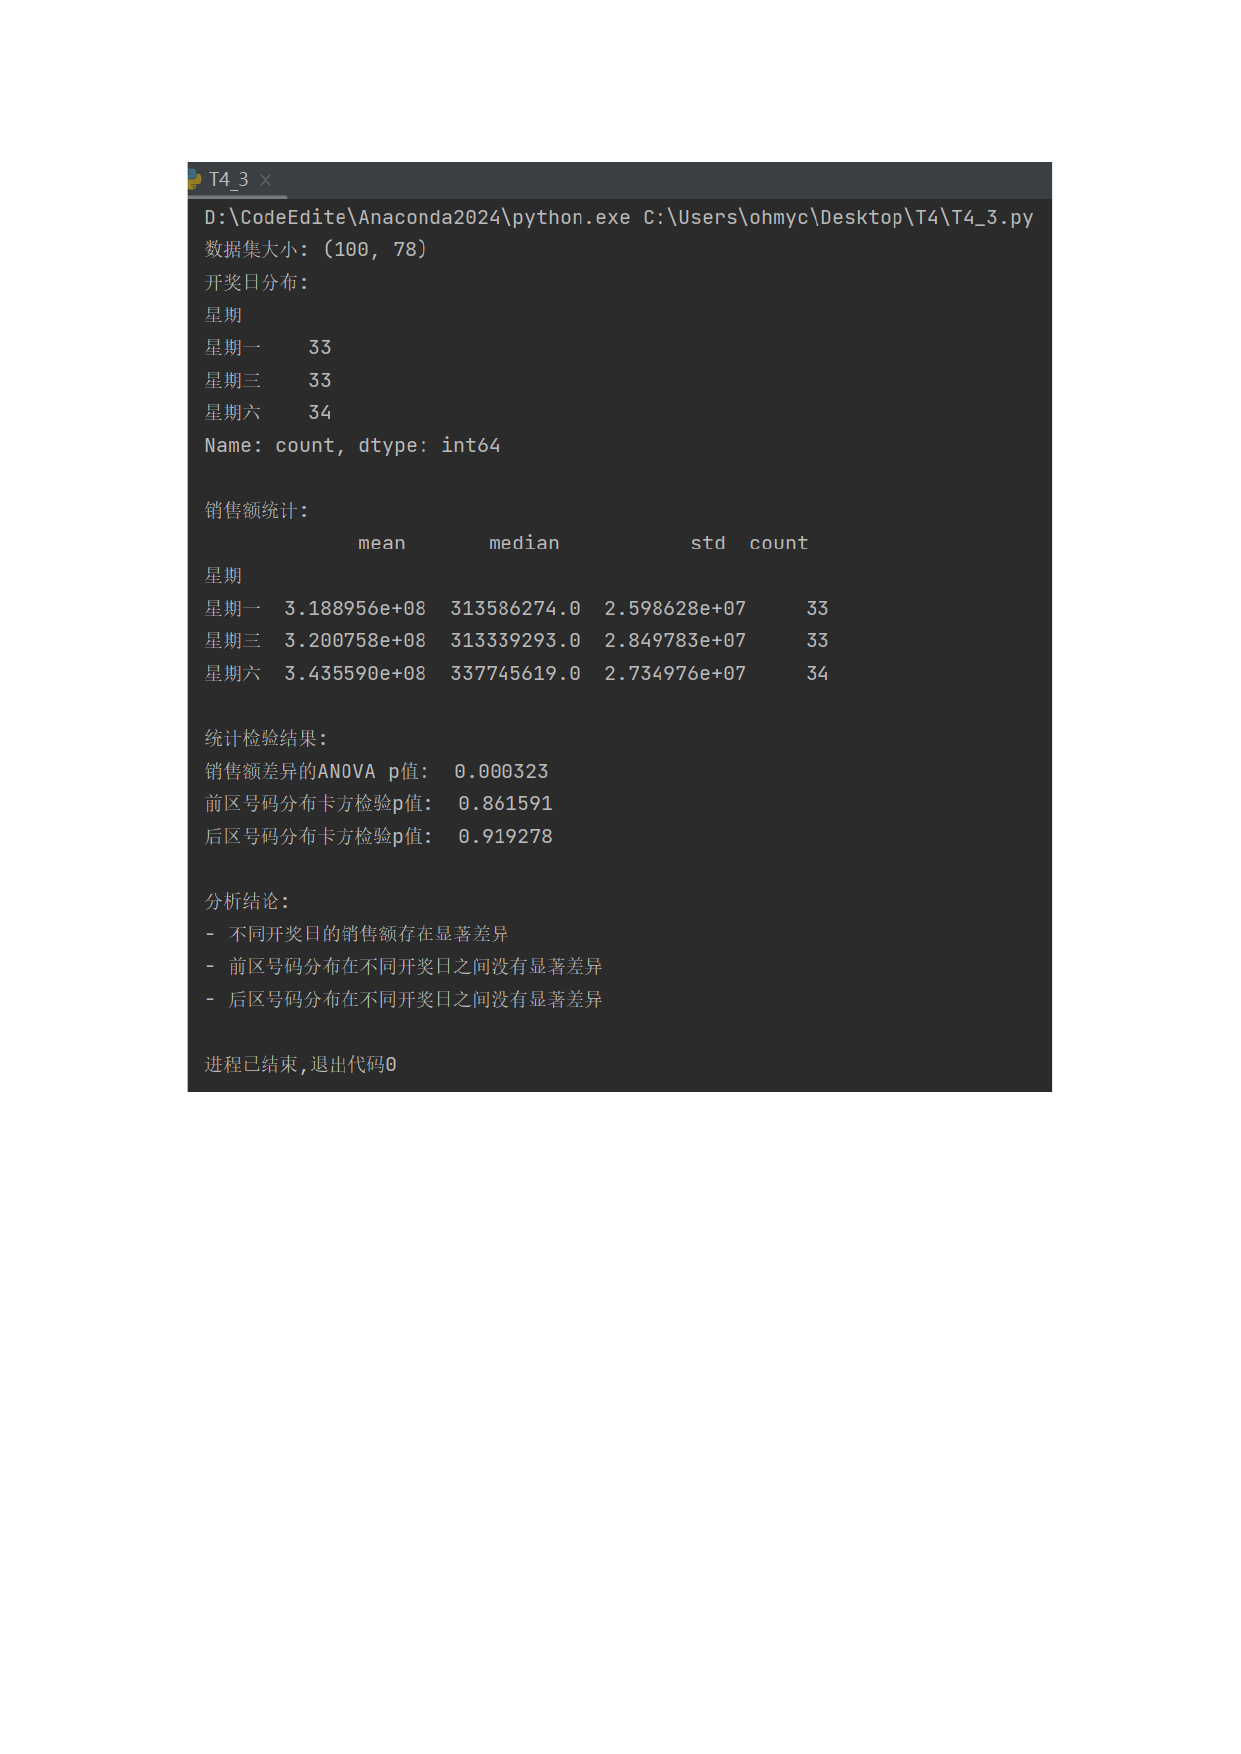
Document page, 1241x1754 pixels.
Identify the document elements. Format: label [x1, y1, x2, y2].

picture [187, 162, 1053, 1092]
